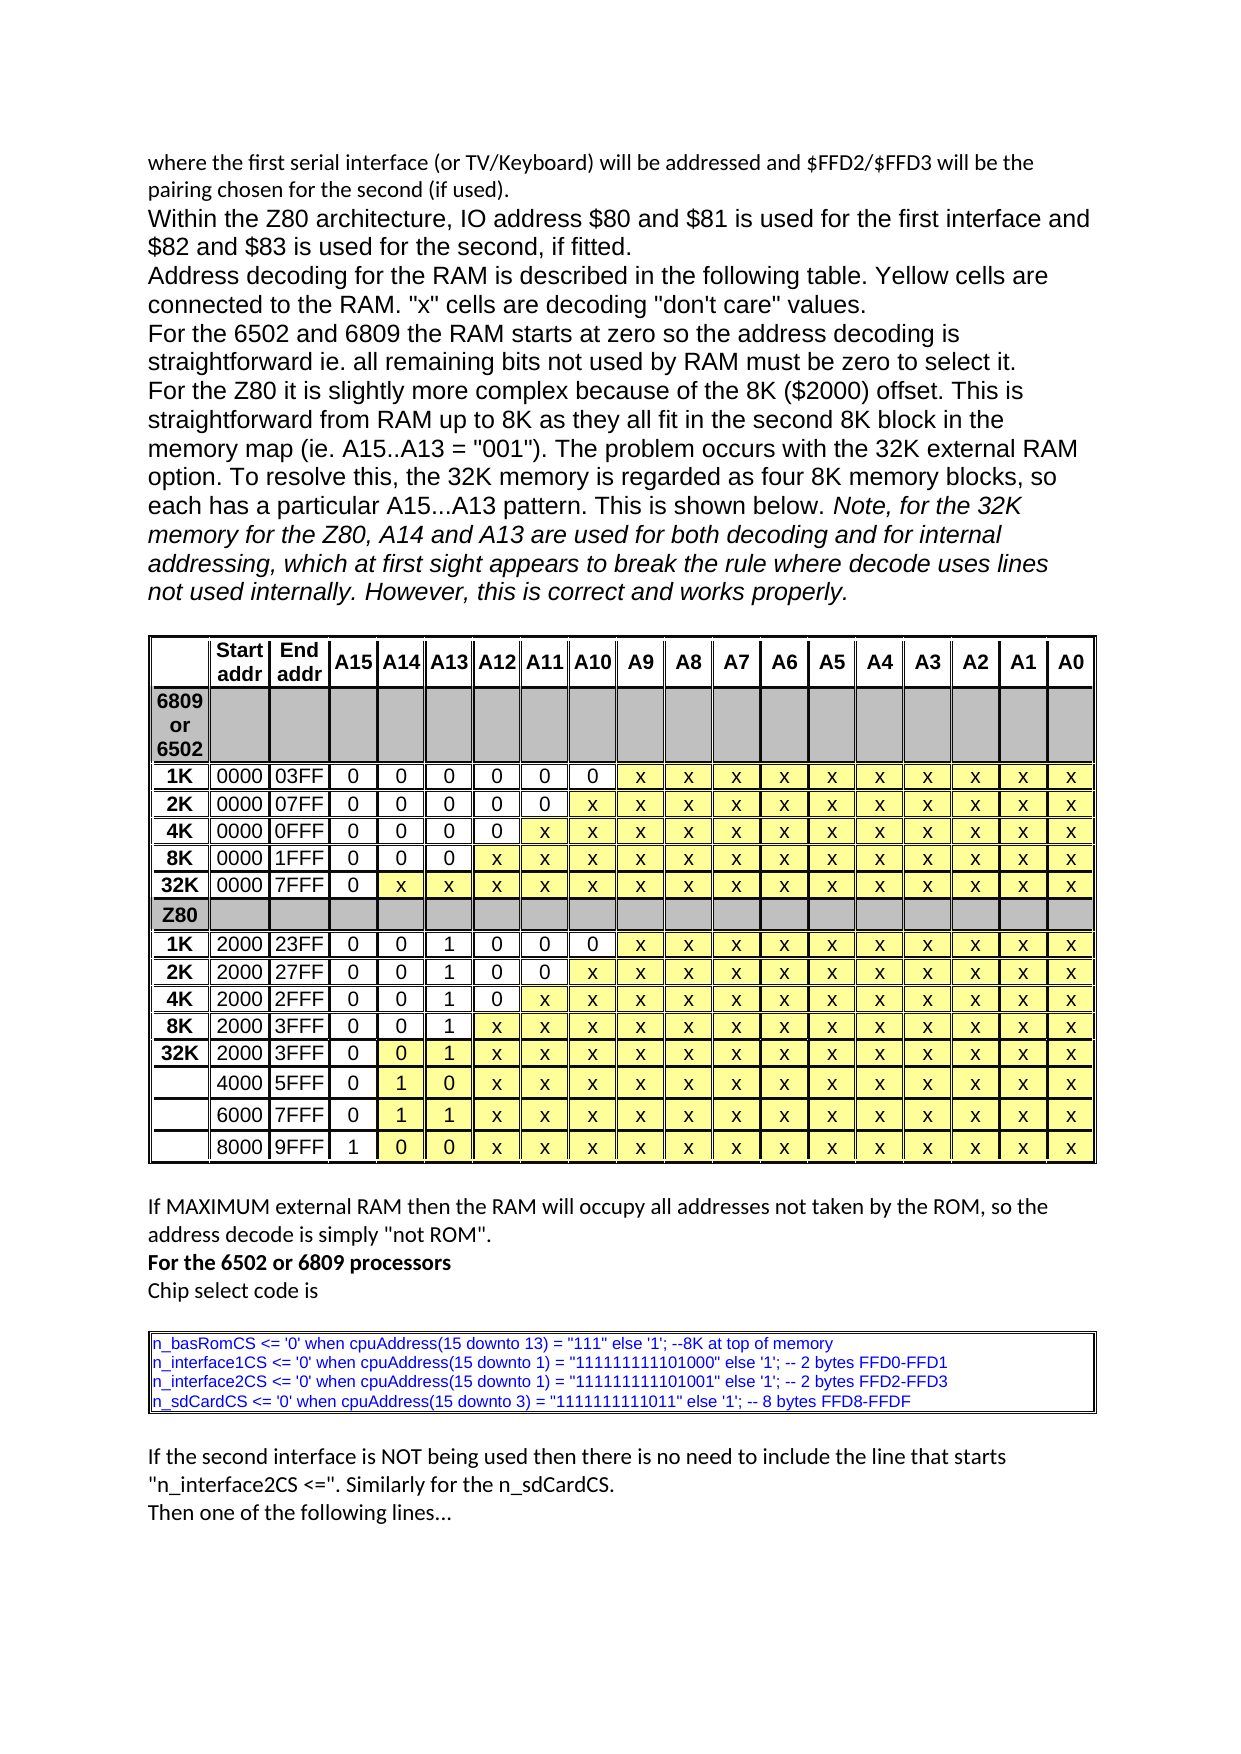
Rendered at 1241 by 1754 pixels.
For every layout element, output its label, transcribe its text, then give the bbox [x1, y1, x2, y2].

table_header A15 [329, 637, 377, 686]
table_cell [522, 689, 567, 761]
table_cell 2K [152, 956, 208, 983]
table_cell x [570, 960, 615, 983]
table_cell x [762, 765, 807, 788]
table_cell x [618, 846, 663, 870]
table_cell x [857, 765, 902, 788]
table_cell x [857, 1100, 902, 1129]
table_cell 0 [475, 987, 519, 1011]
table_cell x [475, 1068, 519, 1097]
table_cell 6000 [211, 1100, 268, 1129]
table_cell 0000 [211, 846, 268, 870]
table_header A2 [951, 638, 999, 686]
table_cell 2000 [211, 1041, 268, 1065]
table_cell x [810, 819, 854, 843]
table_cell x [570, 1014, 615, 1038]
table_cell 1 [427, 933, 471, 956]
table_cell x [618, 933, 663, 956]
table_cell x [810, 960, 854, 983]
table_cell x [666, 960, 711, 983]
table_cell 0 [427, 792, 471, 816]
table_cell [666, 900, 711, 929]
table_cell x [999, 1132, 1047, 1161]
table_cell x [617, 1132, 664, 1161]
table_cell x [666, 987, 711, 1011]
table_cell x [714, 960, 759, 983]
table_cell [379, 900, 423, 929]
table_header A14 [377, 637, 425, 686]
table_cell x [905, 1100, 950, 1129]
table_cell [762, 900, 807, 929]
table_cell [618, 900, 663, 929]
table_cell x [953, 765, 998, 788]
table_cell [271, 900, 328, 929]
table_cell x [714, 1014, 759, 1038]
table_cell x [953, 1068, 998, 1097]
table_cell x [570, 873, 615, 897]
table_cell 1 [427, 1041, 471, 1065]
table_cell 0000 [211, 819, 268, 843]
table_cell x [857, 933, 902, 956]
table_cell x [666, 765, 711, 788]
table_cell x [521, 1132, 569, 1161]
table_cell x [905, 1068, 950, 1097]
table_cell x [475, 1041, 519, 1065]
table_header A6 [760, 637, 808, 686]
table_cell 0 [331, 960, 376, 983]
table_cell x [666, 1100, 711, 1129]
table_cell [905, 900, 950, 929]
table_cell x [714, 1100, 759, 1129]
table_cell x [1001, 1041, 1046, 1065]
table_cell x [1001, 987, 1046, 1011]
table_cell x [762, 792, 807, 816]
table_cell [152, 1065, 208, 1097]
table_cell 0 [331, 933, 376, 956]
table_cell x [1049, 870, 1093, 897]
table_cell Z80 [152, 897, 208, 929]
table_cell 27FF [271, 960, 328, 983]
table_cell x [857, 1041, 902, 1065]
table_cell 4K [152, 984, 208, 1011]
table_cell x [618, 873, 663, 897]
table_cell [570, 900, 615, 929]
table_cell 3FFF [271, 1014, 328, 1038]
table_cell 0 [377, 1129, 425, 1161]
text Chip select code is [148, 1276, 1093, 1304]
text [148, 148, 1093, 204]
table_cell x [522, 1100, 567, 1129]
table_cell x [857, 792, 902, 816]
table_cell 0 [379, 765, 423, 788]
table_cell x [1049, 788, 1094, 816]
table_cell [857, 900, 902, 929]
text If the second interface is NOT being used then there is no need to include the line that starts "n_interface2CS <=". Similarly for the n_sdCardCS. [148, 1442, 1093, 1498]
table_cell [475, 900, 519, 929]
table_cell 0 [379, 792, 423, 816]
table_cell x [762, 1068, 807, 1097]
table_cell x [618, 1100, 663, 1129]
table_cell x [905, 846, 950, 870]
table_cell 8000 [210, 1132, 269, 1161]
table_cell x [857, 873, 902, 897]
text Address decoding for the RAM is described in the following table. Yellow cells are connected to the RAM. "x" cells are decoding "don't care" values. [148, 261, 1093, 319]
table_cell x [1047, 816, 1095, 843]
table_cell 0 [379, 933, 423, 956]
table_cell [953, 900, 998, 929]
table_cell 1FFF [271, 846, 328, 870]
table_cell x [762, 987, 807, 1011]
table_cell x [1049, 1038, 1095, 1065]
table_cell 0 [475, 933, 519, 956]
table_cell 2000 [211, 960, 268, 983]
table_cell 2000 [211, 987, 268, 1011]
table_header A0 [1047, 638, 1093, 686]
table_cell x [762, 819, 807, 843]
table_cell x [1001, 765, 1046, 788]
table_cell 0 [427, 846, 471, 870]
table_cell 0 [331, 873, 376, 897]
table_cell 0 [379, 960, 423, 983]
table_cell 0 [331, 1041, 376, 1065]
table_cell 0000 [211, 792, 268, 816]
table_cell 7FFF [271, 1100, 328, 1129]
table_cell [666, 689, 711, 761]
table_cell 8K [150, 1011, 210, 1038]
table_cell x [570, 846, 615, 870]
table_cell 9FFF [269, 1132, 329, 1161]
table_cell 4K [150, 816, 210, 843]
table_cell x [475, 1014, 519, 1038]
table_cell x [522, 1041, 567, 1065]
table_cell [427, 689, 471, 761]
table_cell x [953, 1014, 998, 1038]
table_cell 0 [379, 987, 423, 1011]
table_cell [331, 900, 376, 929]
table_cell [1049, 686, 1093, 761]
text Then one of the following lines... [148, 1498, 1093, 1526]
table_cell 2000 [211, 1014, 268, 1038]
table_cell x [951, 1132, 999, 1161]
table_header [152, 638, 210, 686]
table_cell 0 [379, 1041, 423, 1065]
table_cell 2K [152, 788, 208, 816]
table_cell x [857, 1014, 902, 1038]
table_cell 03FF [271, 765, 328, 788]
table_cell x [810, 792, 854, 816]
table_cell x [808, 1132, 856, 1161]
table_header A12 [473, 638, 521, 686]
table_cell [857, 689, 902, 761]
table_cell x [570, 987, 615, 1011]
table_cell 23FF [271, 933, 328, 956]
table_cell x [714, 933, 759, 956]
table_cell 1 [427, 1100, 471, 1129]
table_cell 0 [331, 1014, 376, 1038]
table_cell x [1049, 1065, 1093, 1097]
table_cell x [856, 1132, 904, 1161]
table_cell x [905, 792, 950, 816]
table_cell [152, 1129, 210, 1161]
table_cell x [1001, 792, 1046, 816]
text Within the Z80 architecture, IO address $80 and $81 is used for the first interface and $82 and $83 is used for the second, if fitted. [148, 204, 1093, 261]
table_cell x [666, 1041, 711, 1065]
table_cell x [905, 1014, 950, 1038]
table_cell x [953, 873, 998, 897]
table_cell x [857, 1068, 902, 1097]
table_cell x [905, 819, 950, 843]
table_cell [570, 689, 615, 761]
table_cell 0 [331, 1068, 376, 1097]
table_cell 0 [522, 933, 567, 956]
table_cell x [905, 765, 950, 788]
table_header A9 [617, 638, 664, 686]
table_cell x [953, 1100, 998, 1129]
table_cell x [810, 873, 854, 897]
table_cell x [762, 873, 807, 897]
text For the 6502 and 6809 the RAM starts at zero so the address decoding is straightforward ie. all remaining bits not used by RAM must be zero to select it. [148, 319, 1093, 376]
table_cell x [714, 846, 759, 870]
table_cell x [1001, 819, 1046, 843]
table_cell 7FFF [271, 873, 328, 897]
table_cell 0 [331, 846, 376, 870]
table_cell [379, 689, 423, 761]
table_header A5 [808, 638, 856, 686]
table_cell [152, 1097, 208, 1129]
table_cell x [857, 987, 902, 1011]
text For the 6502 or 6809 processors [148, 1248, 1093, 1276]
table_cell x [714, 1068, 759, 1097]
table_cell x [810, 1100, 854, 1129]
table_cell 0 [427, 765, 471, 788]
table_header A7 [713, 638, 760, 686]
table_cell x [1049, 956, 1094, 983]
table_cell 0 [331, 819, 376, 843]
table_cell x [953, 792, 998, 816]
table_cell 32K [152, 870, 208, 897]
table_cell x [905, 987, 950, 1011]
table_cell 0 [379, 1014, 423, 1038]
table_cell x [570, 1068, 615, 1097]
table_cell x [1001, 846, 1046, 870]
table_cell x [666, 819, 711, 843]
table_cell x [522, 846, 567, 870]
table_cell [331, 689, 376, 761]
table_cell 0 [475, 765, 519, 788]
table_cell x [379, 873, 423, 897]
table_cell 0 [570, 765, 615, 788]
table_header A10 [569, 638, 617, 686]
table_cell x [666, 1068, 711, 1097]
table_header End addr [269, 637, 329, 686]
table_cell x [953, 933, 998, 956]
table_cell 4000 [211, 1068, 268, 1097]
table_cell x [810, 933, 854, 956]
table_cell x [1049, 1097, 1093, 1129]
table_cell 0000 [211, 765, 268, 788]
table_cell x [953, 960, 998, 983]
table_cell 0 [475, 792, 519, 816]
table_cell 0 [331, 1100, 376, 1129]
table_cell x [714, 792, 759, 816]
table_cell x [714, 987, 759, 1011]
table_cell 0 [522, 960, 567, 983]
table_cell 2FFF [271, 987, 328, 1011]
table_cell x [762, 846, 807, 870]
table_cell x [1001, 933, 1046, 956]
table_cell x [953, 1041, 998, 1065]
table_cell x [810, 1041, 854, 1065]
table_header n_basRomCS <= '0' when cpuAddress(15 downto 13) = "111" else '1'; --8K at top of memory n_interface1CS <= '0' when cpuAddress(15 downto 1) = "111111111101000" else '1'; -- 2 bytes FFD0-FFD1 n_interface2CS <= '0' when cpuAddress(15 downto 1) = "111111111101001" else '1'; -- 2 bytes FFD2-FFD3 n_sdCardCS <= '0' when cpuAddress(15 downto 3) = "1111111111011" else '1'; -- 8 bytes FFD8-FFDF [152, 1334, 1093, 1411]
table_cell [905, 689, 950, 761]
table_cell x [570, 1100, 615, 1129]
table_cell 5FFF [271, 1068, 328, 1097]
table_cell x [569, 1132, 617, 1161]
table_cell x [1001, 1068, 1046, 1097]
table_cell x [1049, 929, 1094, 956]
table_cell x [905, 960, 950, 983]
table_cell x [618, 960, 663, 983]
table_cell x [1047, 1129, 1093, 1161]
table_cell x [475, 873, 519, 897]
table_cell 0 [331, 765, 376, 788]
table_cell x [618, 987, 663, 1011]
table_cell x [522, 1014, 567, 1038]
table_cell x [905, 873, 950, 897]
table_cell x [475, 846, 519, 870]
table_cell x [1001, 1014, 1046, 1038]
table_cell x [1047, 1011, 1095, 1038]
table_cell x [904, 1132, 951, 1161]
table_cell 0 [475, 819, 519, 843]
table_cell [1049, 897, 1093, 929]
table_cell x [762, 960, 807, 983]
table_cell 0 [331, 792, 376, 816]
table_cell [810, 689, 854, 761]
table_cell x [810, 1068, 854, 1097]
table_cell x [857, 960, 902, 983]
table_cell 0 [427, 819, 471, 843]
table_cell [953, 689, 998, 761]
table_cell x [810, 846, 854, 870]
table_cell [1001, 689, 1046, 761]
table_cell [714, 900, 759, 929]
table_cell x [666, 933, 711, 956]
table_cell x [475, 1100, 519, 1129]
table_cell x [1049, 761, 1094, 788]
table_cell x [714, 1041, 759, 1065]
table_cell x [570, 792, 615, 816]
table_cell x [953, 987, 998, 1011]
table_cell x [570, 1041, 615, 1065]
table_cell x [522, 819, 567, 843]
table_header A8 [665, 638, 712, 686]
table_cell x [713, 1132, 760, 1161]
table_cell [522, 900, 567, 929]
table_cell 2000 [211, 933, 268, 956]
table_cell x [570, 819, 615, 843]
table_cell [762, 689, 807, 761]
table_cell x [666, 792, 711, 816]
table_cell 0 [427, 1068, 471, 1097]
table_cell x [905, 933, 950, 956]
table_cell x [1001, 1100, 1046, 1129]
table_cell x [1049, 984, 1094, 1011]
table_cell x [762, 1041, 807, 1065]
table_cell x [810, 765, 854, 788]
table_cell x [810, 987, 854, 1011]
table_cell [714, 689, 759, 761]
table_cell [475, 689, 519, 761]
table_header A11 [521, 638, 569, 686]
table_cell x [427, 873, 471, 897]
table_cell x [714, 765, 759, 788]
table_cell 3FFF [271, 1041, 328, 1065]
table_cell 0 [425, 1129, 473, 1161]
table_cell 1 [427, 1014, 471, 1038]
table_cell x [618, 765, 663, 788]
table_cell 0 [522, 765, 567, 788]
table_cell x [714, 873, 759, 897]
table_cell 1K [152, 761, 208, 788]
table_cell 1 [379, 1068, 423, 1097]
table_cell x [522, 873, 567, 897]
table_header A4 [856, 638, 904, 686]
table_cell 1 [379, 1100, 423, 1129]
table_cell x [953, 819, 998, 843]
table_cell 32K [150, 1038, 208, 1065]
table_cell 8K [150, 843, 210, 870]
table_cell x [666, 1014, 711, 1038]
table_cell 1 [427, 987, 471, 1011]
table_cell [1001, 900, 1046, 929]
table_cell [211, 900, 268, 929]
text For the Z80 it is slightly more complex because of the 8K ($2000) offset. This is straightforward from RAM up to 8K as they all fit in the second 8K block in the memory map (ie. A15..A13 = "001"). The problem occurs with the 32K external RAM option. To resolve this, the 32K memory is regarded as four 8K memory blocks, so each has a particular A15...A13 pattern. This is shown below. Note, for the 32K memory for the Z80, A14 and A13 are used for both decoding and for internal addressing, which at first sight appears to break the rule where decode uses lines not used internally. However, this is correct and works properly. [148, 376, 1093, 606]
table_cell x [1001, 960, 1046, 983]
table_cell 0 [570, 933, 615, 956]
table_cell x [762, 933, 807, 956]
table_cell x [714, 819, 759, 843]
table_header A13 [425, 637, 473, 686]
table_cell x [1001, 873, 1046, 897]
table_cell x [473, 1132, 521, 1161]
table_cell 07FF [271, 792, 328, 816]
table_cell x [618, 1068, 663, 1097]
table_cell x [618, 1014, 663, 1038]
table_cell 0 [379, 819, 423, 843]
table_cell x [522, 987, 567, 1011]
table_cell x [953, 846, 998, 870]
table_cell 0 [331, 987, 376, 1011]
table_cell 0000 [211, 873, 268, 897]
table_cell 0 [379, 846, 423, 870]
table_cell x [857, 846, 902, 870]
table_cell 1K [152, 929, 208, 956]
table_header Start addr [210, 638, 269, 686]
table_cell x [666, 846, 711, 870]
table_cell x [857, 819, 902, 843]
table_cell [211, 689, 268, 761]
table_cell x [618, 792, 663, 816]
table_cell 0FFF [271, 819, 328, 843]
table_header A3 [904, 638, 951, 686]
table_cell x [666, 873, 711, 897]
table_cell [618, 689, 663, 761]
table_cell 1 [427, 960, 471, 983]
table_cell 0 [522, 792, 567, 816]
table_cell [810, 900, 854, 929]
table_cell x [762, 1100, 807, 1129]
table_cell x [762, 1014, 807, 1038]
table_cell x [905, 1041, 950, 1065]
table_cell 0 [475, 960, 519, 983]
table_cell x [618, 819, 663, 843]
table_cell x [760, 1132, 808, 1161]
table_cell x [1047, 843, 1095, 870]
table_cell 6809 or 6502 [152, 686, 208, 761]
table_header A1 [999, 637, 1047, 686]
table_cell x [665, 1132, 712, 1161]
table_cell [271, 689, 328, 761]
table_cell 1 [329, 1132, 377, 1161]
table_cell x [618, 1041, 663, 1065]
table_cell x [810, 1014, 854, 1038]
table_cell [427, 900, 471, 929]
text If MAXIMUM external RAM then the RAM will occupy all addresses not taken by the ROM, so the address decode is simply "not ROM". [148, 1192, 1093, 1248]
table_cell x [522, 1068, 567, 1097]
